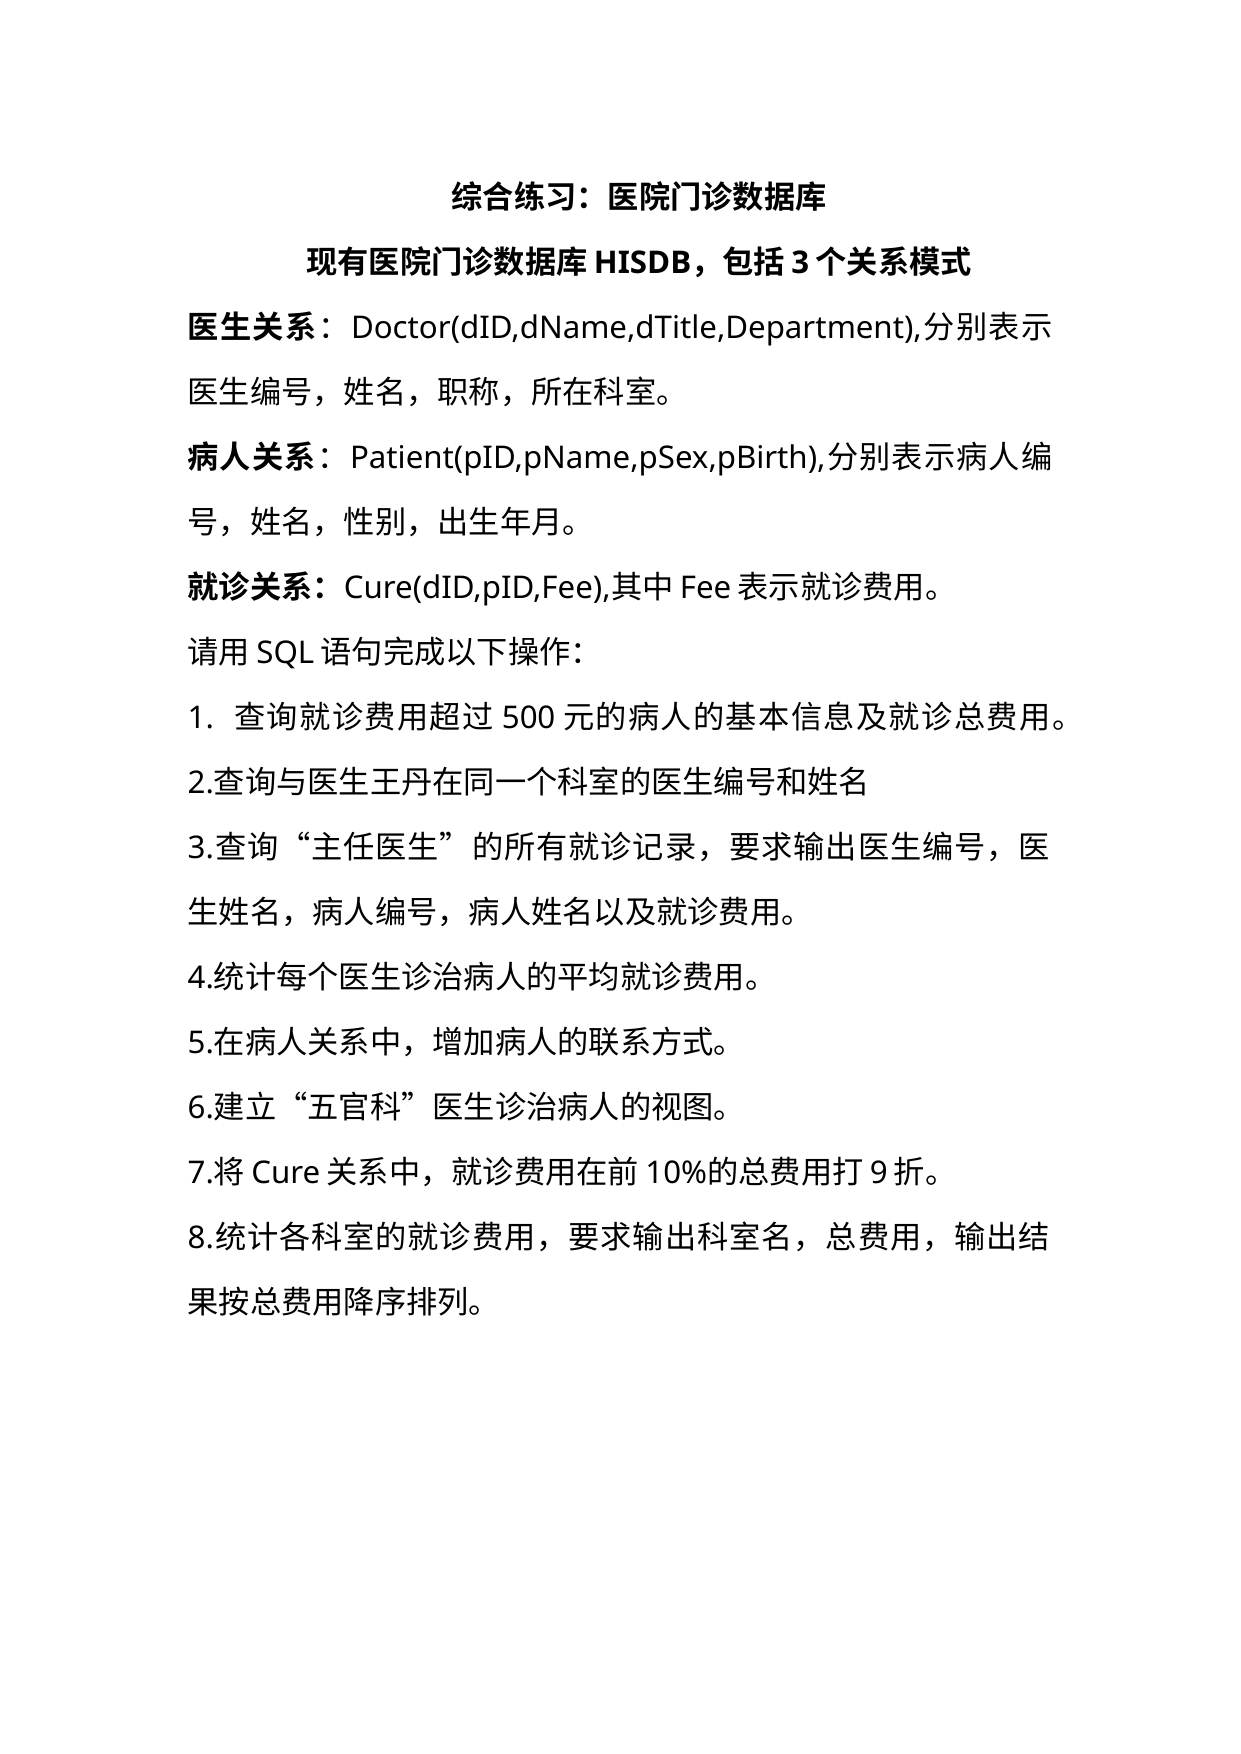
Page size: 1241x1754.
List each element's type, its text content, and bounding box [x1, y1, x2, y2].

text 病人关系：Patient(pID,pName,pSex,pBirth),分别表示病人编号，姓名，性别，出生年月。 [187, 422, 1053, 552]
text 6.建立“五官科”医生诊治病人的视图。 [187, 1072, 1053, 1137]
text 请用SQL语句完成以下操作： [187, 617, 1053, 682]
text 4.统计每个医生诊治病人的平均就诊费用。 [187, 942, 1053, 1007]
text 3.查询“主任医生”的所有就诊记录，要求输出医生编号，医生姓名，病人编号，病人姓名以及就诊费用。 [187, 812, 1053, 942]
text 5.在病人关系中，增加病人的联系方式。 [187, 1007, 1053, 1072]
list 综合练习：医院门诊数据库 现有医院门诊数据库HISDB，包括3个关系模式 [225, 162, 1053, 292]
text 就诊关系：Cure(dID,pID,Fee),其中Fee表示就诊费用。 [187, 552, 1053, 617]
text 7.将Cure关系中，就诊费用在前10%的总费用打9折。 [187, 1137, 1053, 1202]
text 1. 查询就诊费用超过500元的病人的基本信息及就诊总费用。2.查询与医生王丹在同一个科室的医生编号和姓名 [187, 682, 1053, 812]
text 医生关系：Doctor(dID,dName,dTitle,Department),分别表示医生编号，姓名，职称，所在科室。 [187, 292, 1053, 422]
text 8.统计各科室的就诊费用，要求输出科室名，总费用，输出结果按总费用降序排列。 [187, 1202, 1053, 1332]
